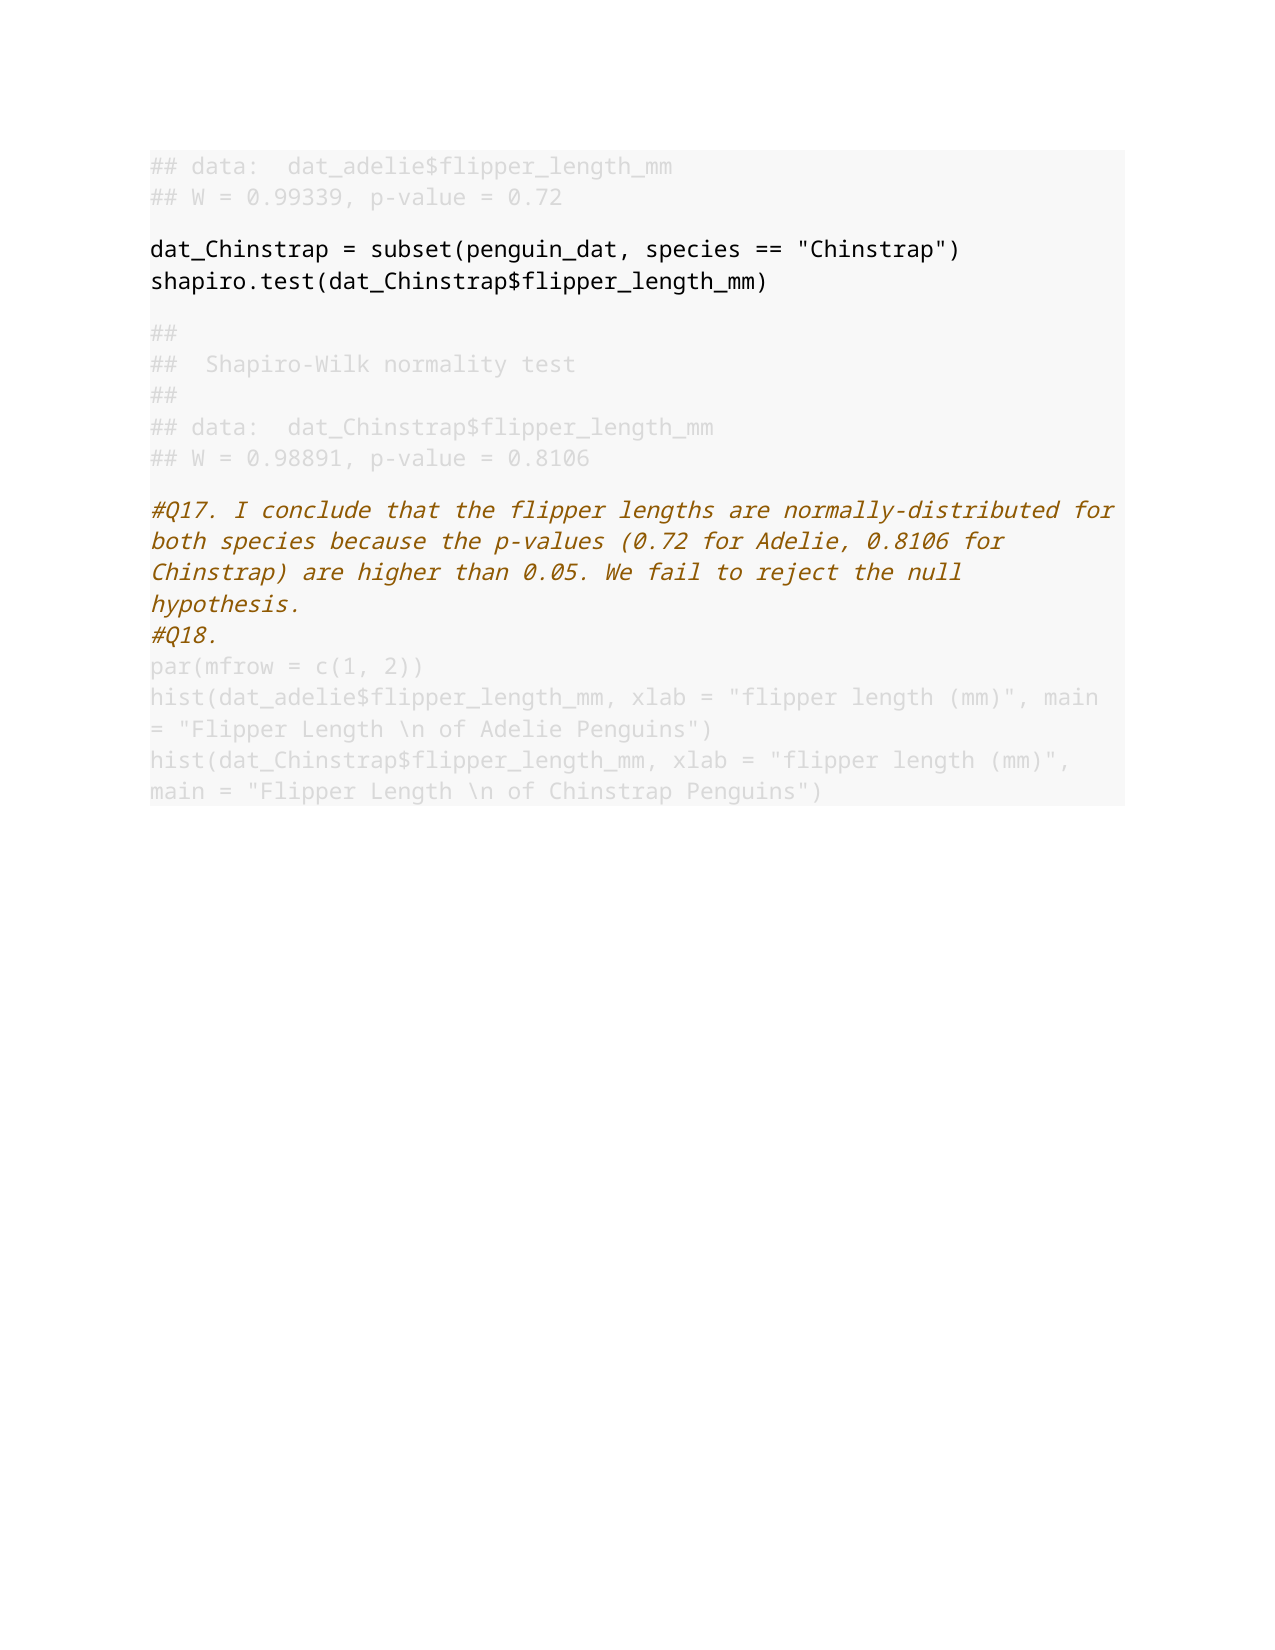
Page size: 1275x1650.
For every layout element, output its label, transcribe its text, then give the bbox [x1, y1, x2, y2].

text dat_Chinstrap = subset(penguin_dat, species == "Chinstrap") shapiro.test(dat_Chinstrap$flipper_length_mm) [150, 233, 1125, 296]
text ## ## Shapiro-Wilk normality test ## ## data: dat_Chinstrap$flipper_length_mm ## W = 0.98891, p-value = 0.8106 [150, 317, 1125, 473]
text #Q17. I conclude that the flipper lengths are normally-distributed for both species because the p-values (0.72 for Adelie, 0.8106 for Chinstrap) are higher than 0.05. We fail to reject the null hypothesis. #Q18. par(mfrow = c(1, 2)) hist(dat_adelie$flipper_length_mm, xlab = "flipper length (mm)", main = "Flipper Length \n of Adelie Penguins") hist(dat_Chinstrap$flipper_length_mm, xlab = "flipper length (mm)", main = "Flipper Length \n of Chinstrap Penguins") [150, 494, 1125, 806]
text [150, 150, 1125, 212]
